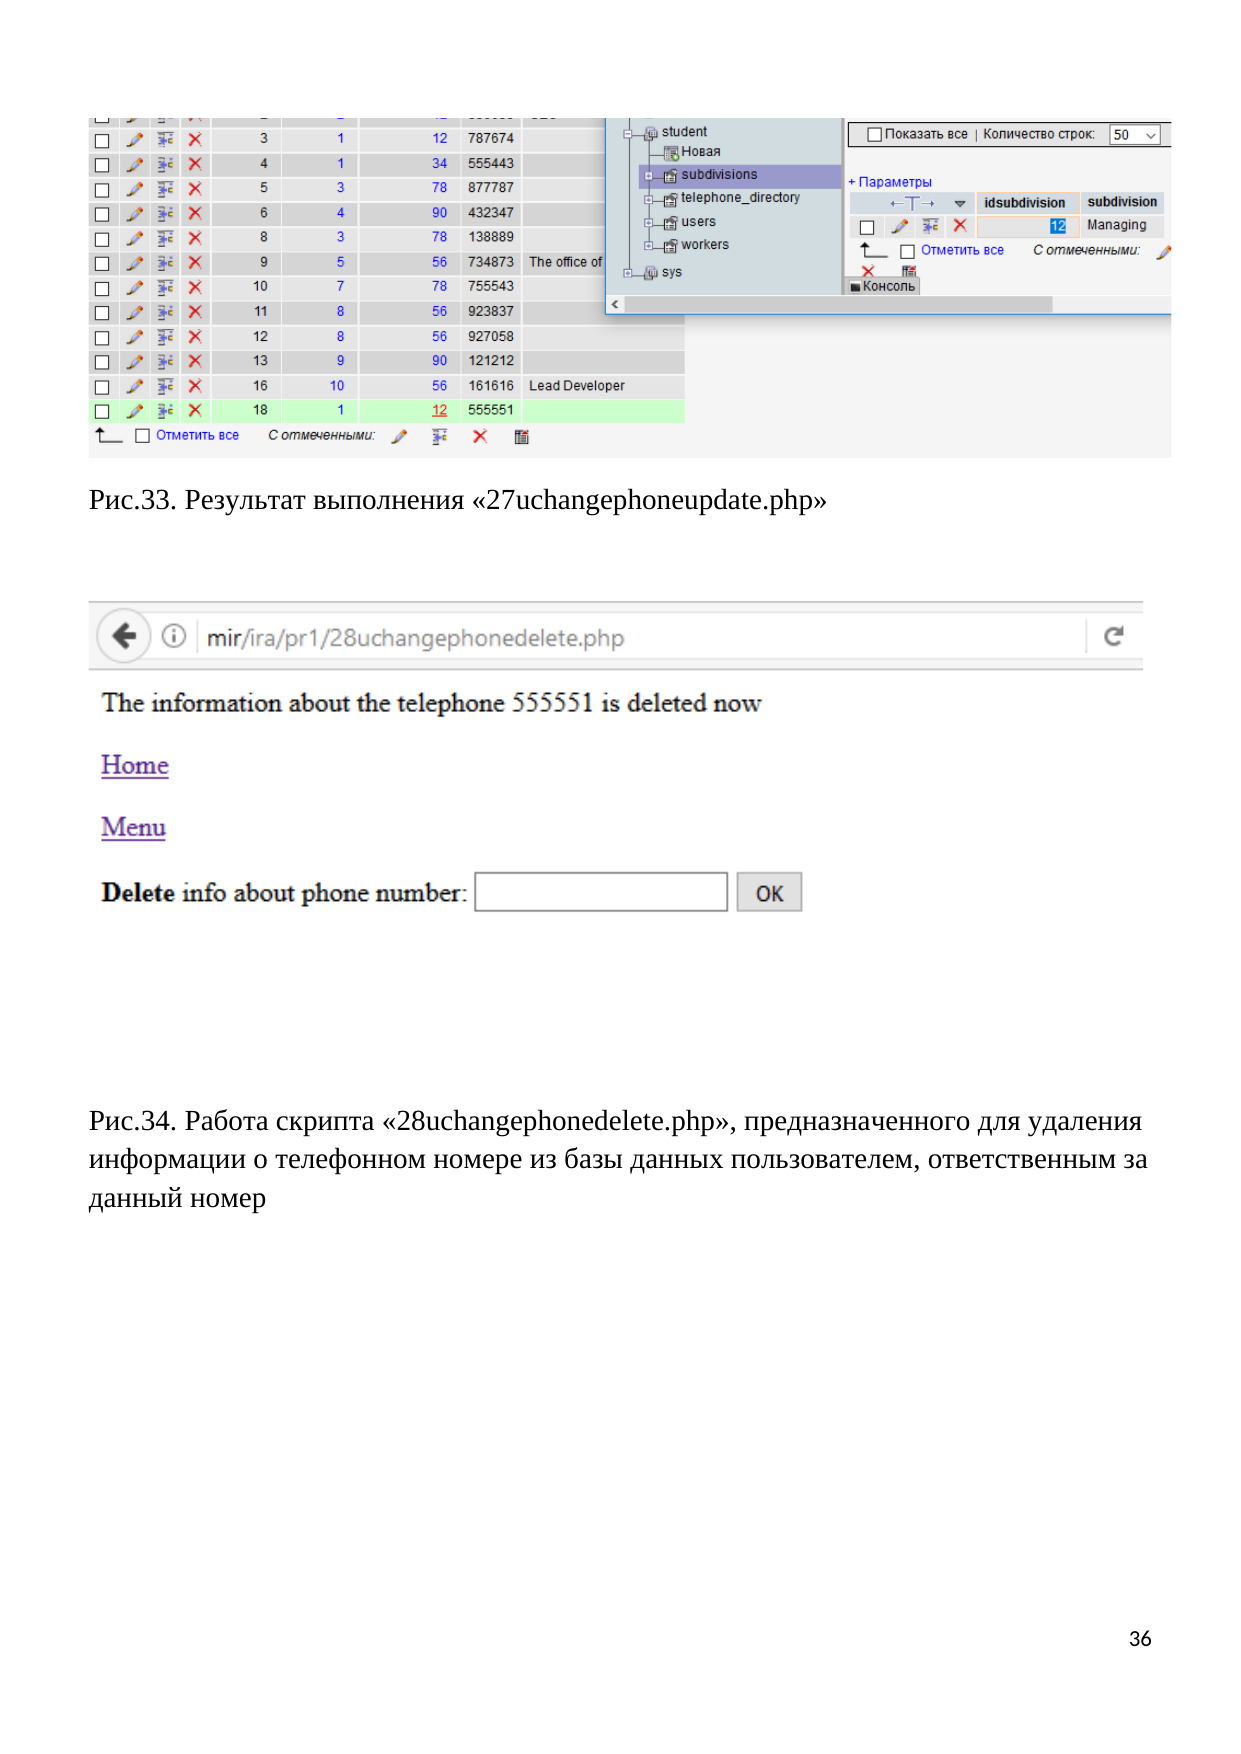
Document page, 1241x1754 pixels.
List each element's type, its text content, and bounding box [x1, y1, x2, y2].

picture [88, 601, 1144, 1078]
text Рис.33. Результат выполнения «27uchangephoneupdate.php» [88, 482, 1181, 516]
picture [88, 118, 1172, 458]
text Рис.34. Работа скрипта «28uchangephonedelete.php», предназначенного для удаления информации о телефонном номере из базы данных пользователем, ответственным за данный номер [88, 1103, 1181, 1213]
